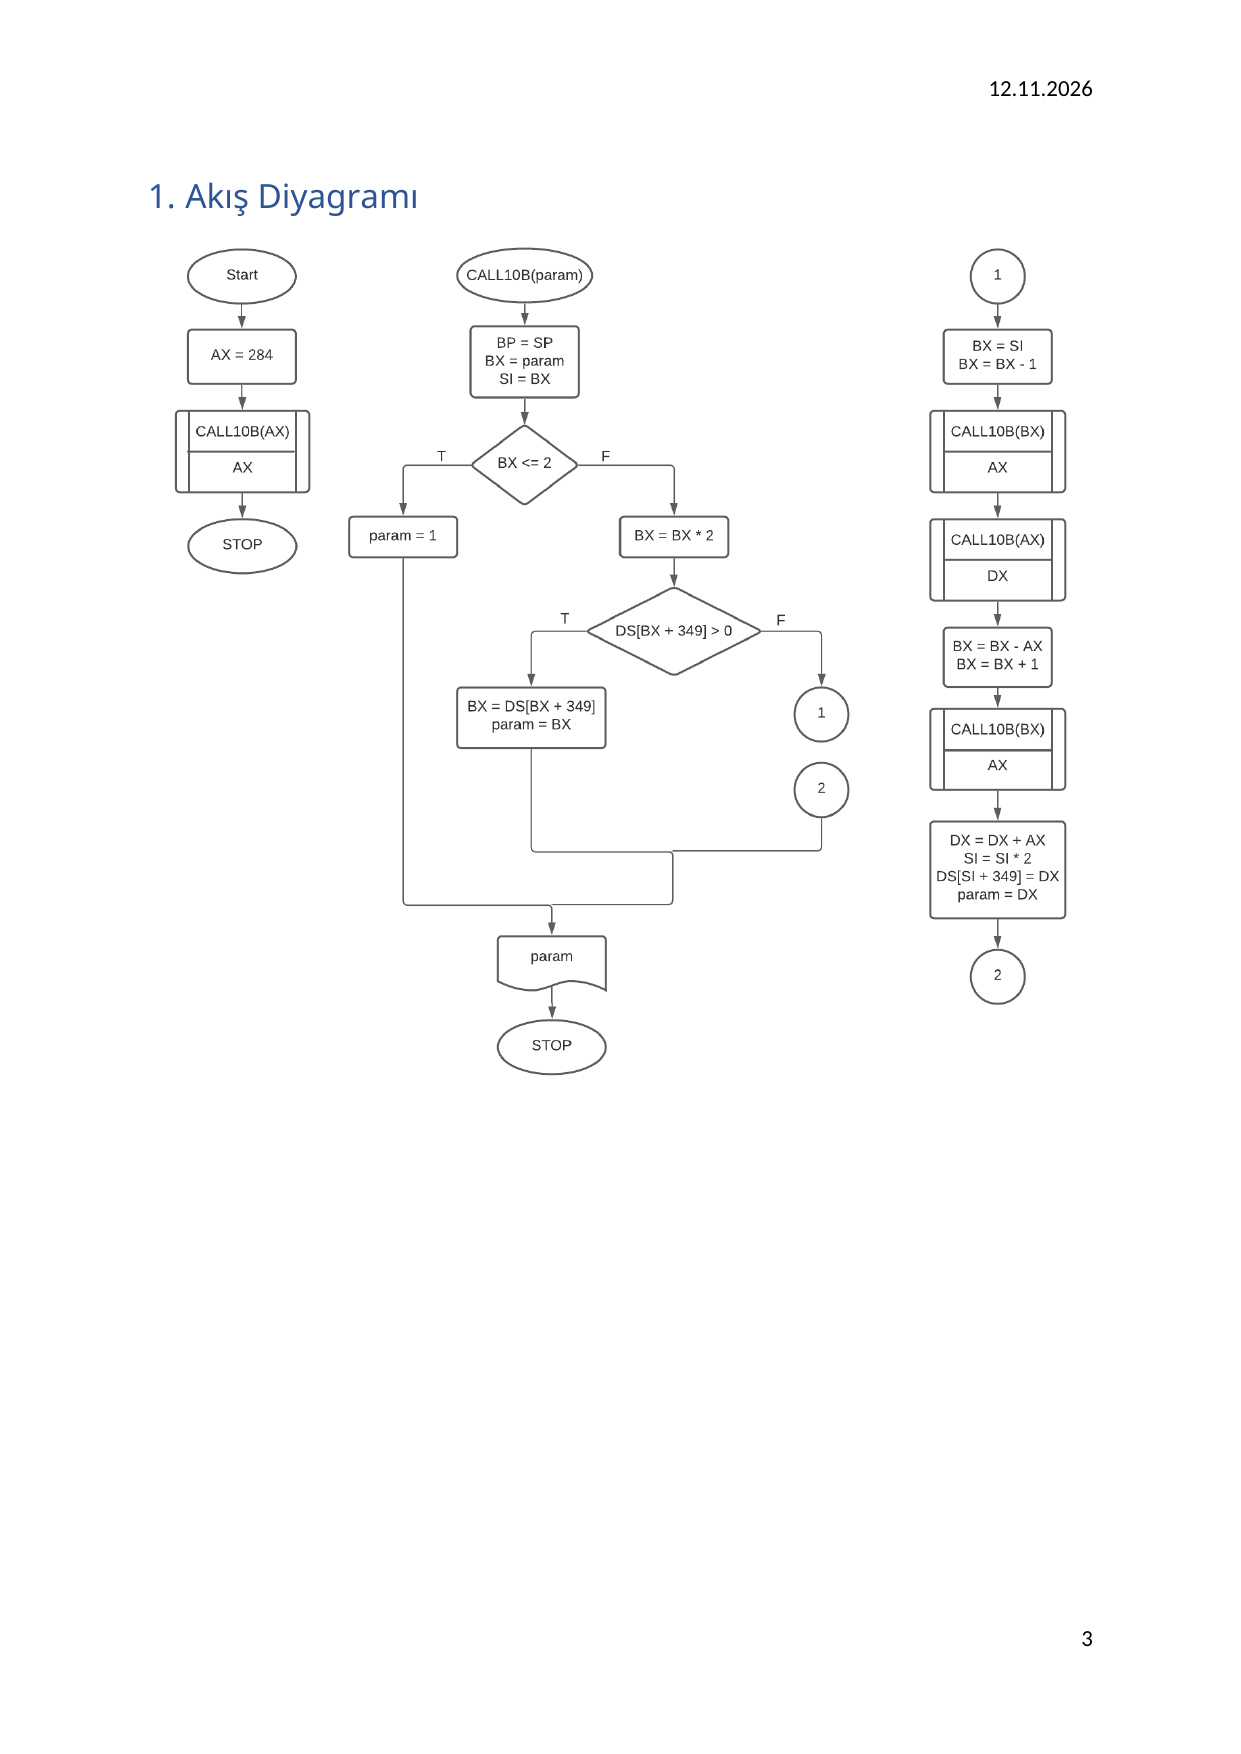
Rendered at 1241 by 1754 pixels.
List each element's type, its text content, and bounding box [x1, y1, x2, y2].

subtitle Akış Diyagramı [148, 173, 1093, 218]
picture [148, 221, 1092, 1101]
